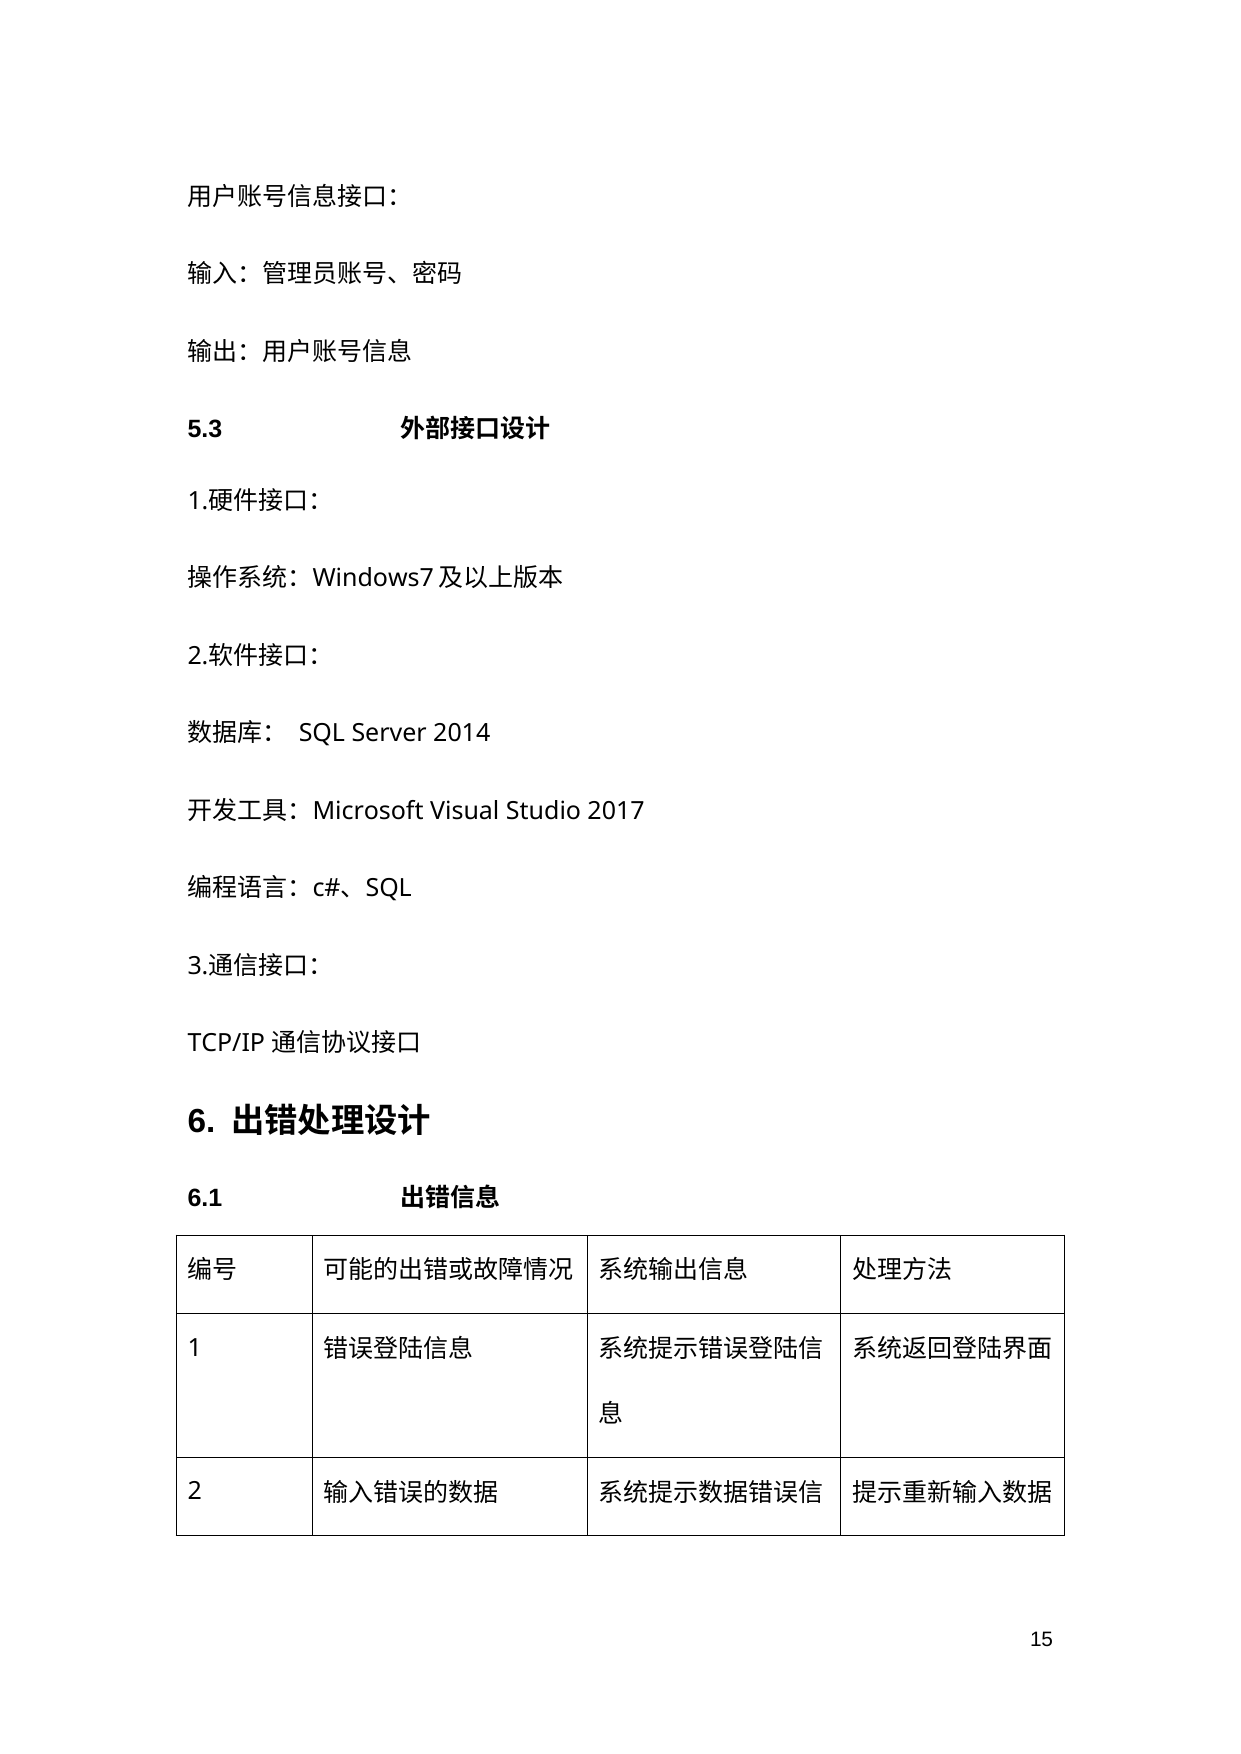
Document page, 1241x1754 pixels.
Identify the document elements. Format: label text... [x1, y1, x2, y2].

text 开发工具：Microsoft Visual Studio 2017 [187, 776, 1053, 841]
table_header 可能的出错或故障情况 [313, 1236, 587, 1313]
subtitle 出错处理设计 [187, 1086, 1053, 1151]
text 3.通信接口： [187, 931, 1053, 996]
text 1.硬件接口： [187, 466, 1053, 531]
table_header 编号 [177, 1236, 312, 1313]
text 输入：管理员账号、密码 [187, 239, 1053, 304]
text 操作系统：Windows7及以上版本 [187, 543, 1053, 608]
table_cell 系统提示错误登陆信息 [588, 1314, 840, 1457]
table_cell 输入错误的数据 [313, 1458, 587, 1535]
table_cell 提示重新输入数据 [841, 1458, 1064, 1535]
text 输出：用户账号信息 [187, 317, 1053, 382]
text 用户账号信息接口： [187, 162, 1053, 227]
text 编程语言：c#、SQL [187, 853, 1053, 918]
subtitle 外部接口设计 [187, 394, 1053, 459]
table_cell 系统返回登陆界面 [841, 1314, 1064, 1457]
table_cell 错误登陆信息 [313, 1314, 587, 1457]
table_header 系统输出信息 [588, 1236, 840, 1313]
subtitle 出错信息 [187, 1163, 1053, 1228]
text TCP/IP 通信协议接口 [187, 1008, 1053, 1073]
text 数据库： SQL Server 2014 [187, 698, 1053, 763]
table_cell 1 [177, 1314, 312, 1457]
text 2.软件接口： [187, 621, 1053, 686]
table_cell 2 [177, 1458, 312, 1535]
table_header 处理方法 [841, 1236, 1064, 1313]
table_cell 系统提示数据错误信息 [588, 1458, 840, 1535]
